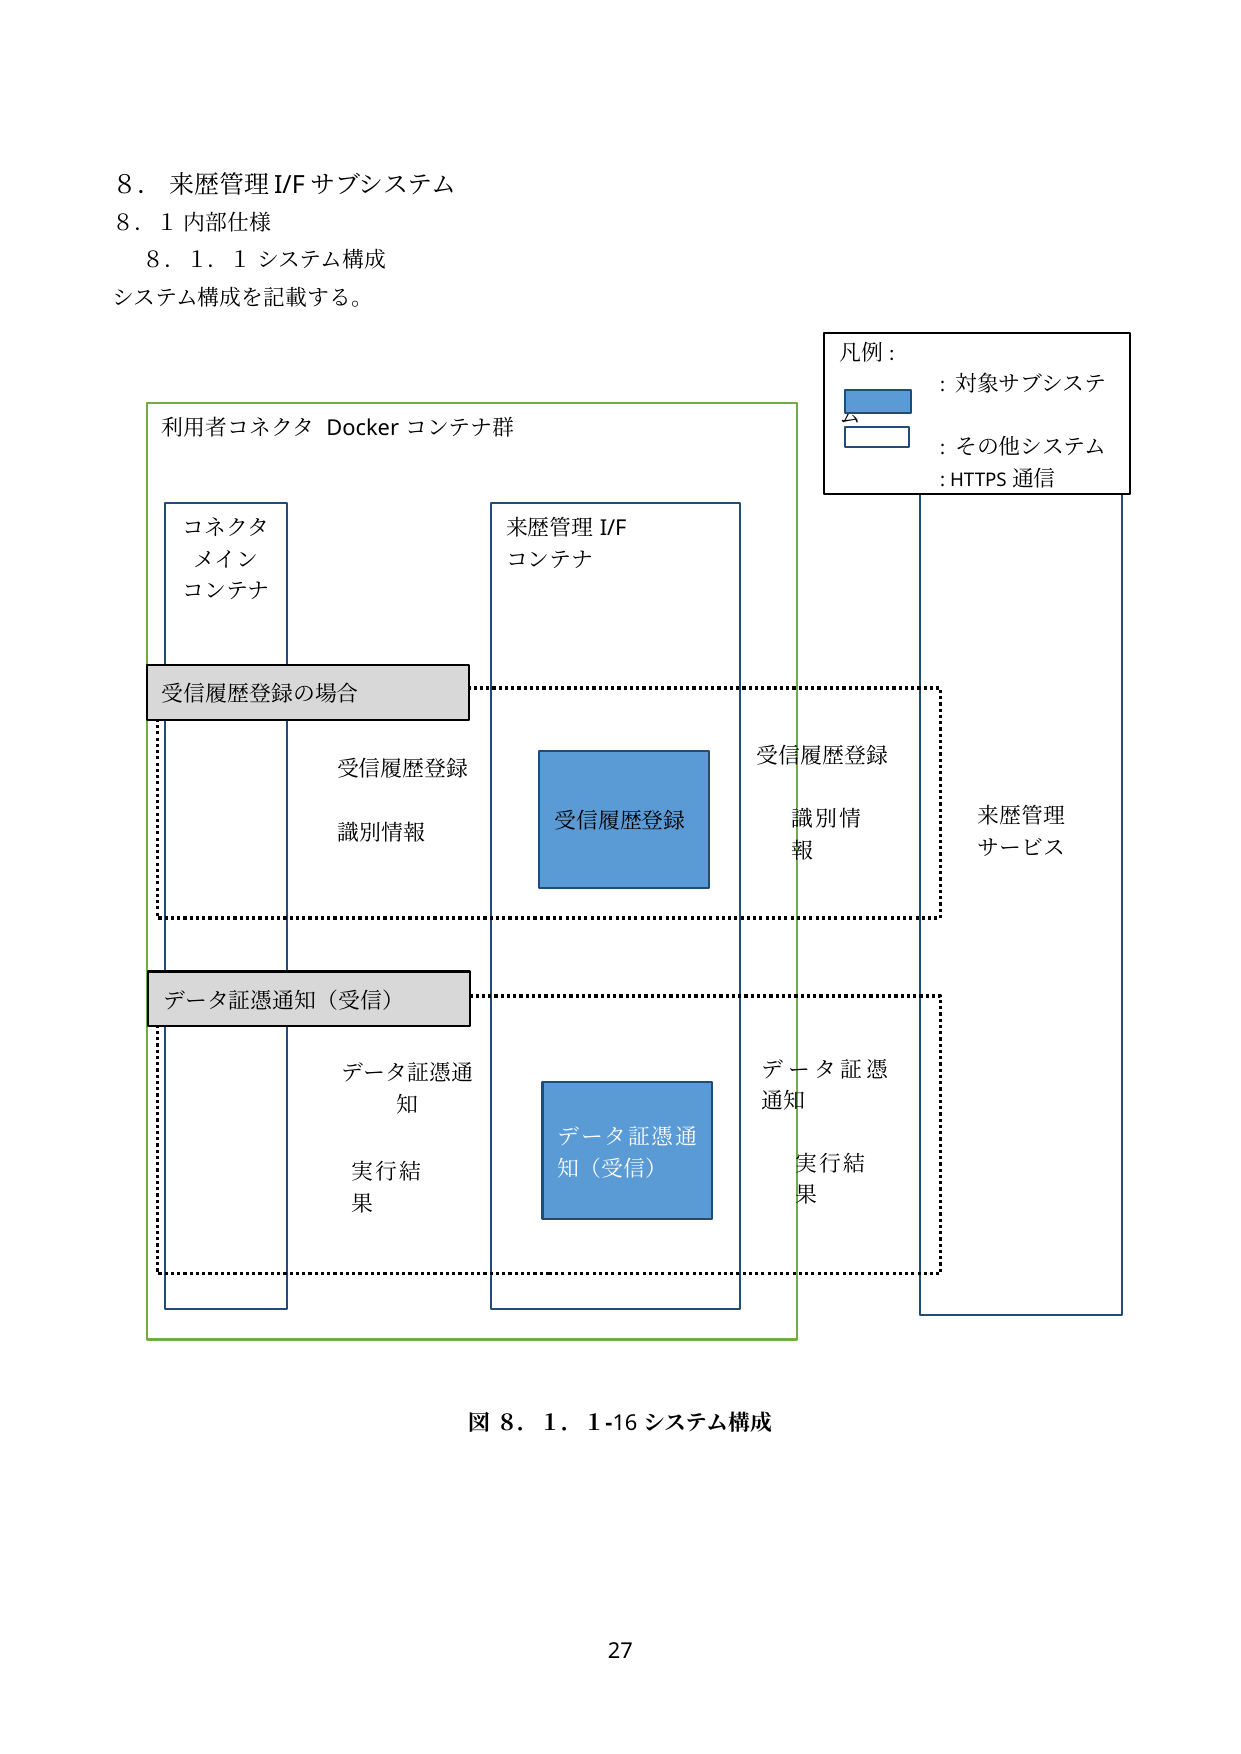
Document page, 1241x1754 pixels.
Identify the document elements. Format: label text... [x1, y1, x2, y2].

subtitle 内部仕様 [112, 202, 1128, 239]
subtitle システム構成 [142, 239, 1128, 277]
text システム構成を記載する。 [112, 277, 1128, 314]
subtitle 来歴管理I/Fサブシステム [112, 164, 1128, 202]
